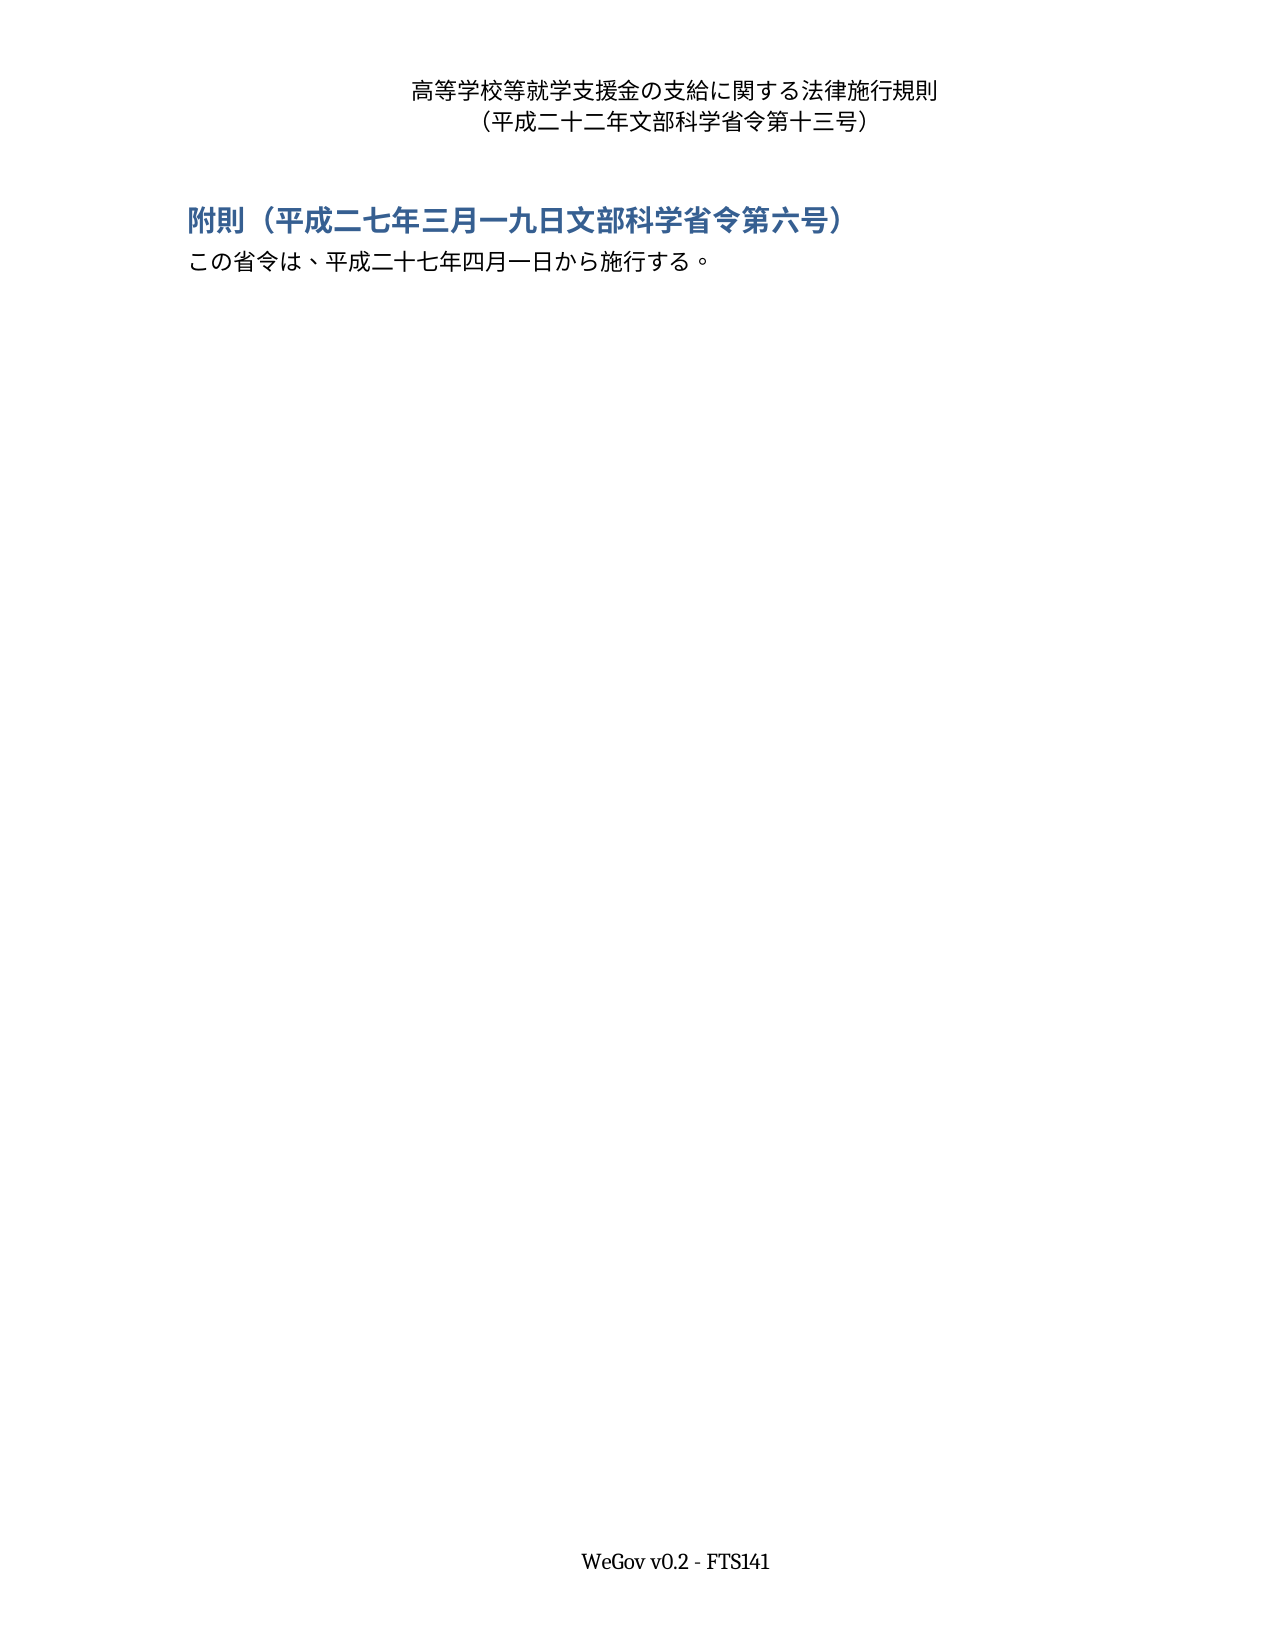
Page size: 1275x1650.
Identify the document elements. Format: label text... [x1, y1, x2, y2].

subtitle 附則（平成二七年三月一九日文部科学省令第六号） [187, 200, 1087, 240]
text この省令は、平成二十七年四月一日から施行する。 [187, 246, 1087, 277]
